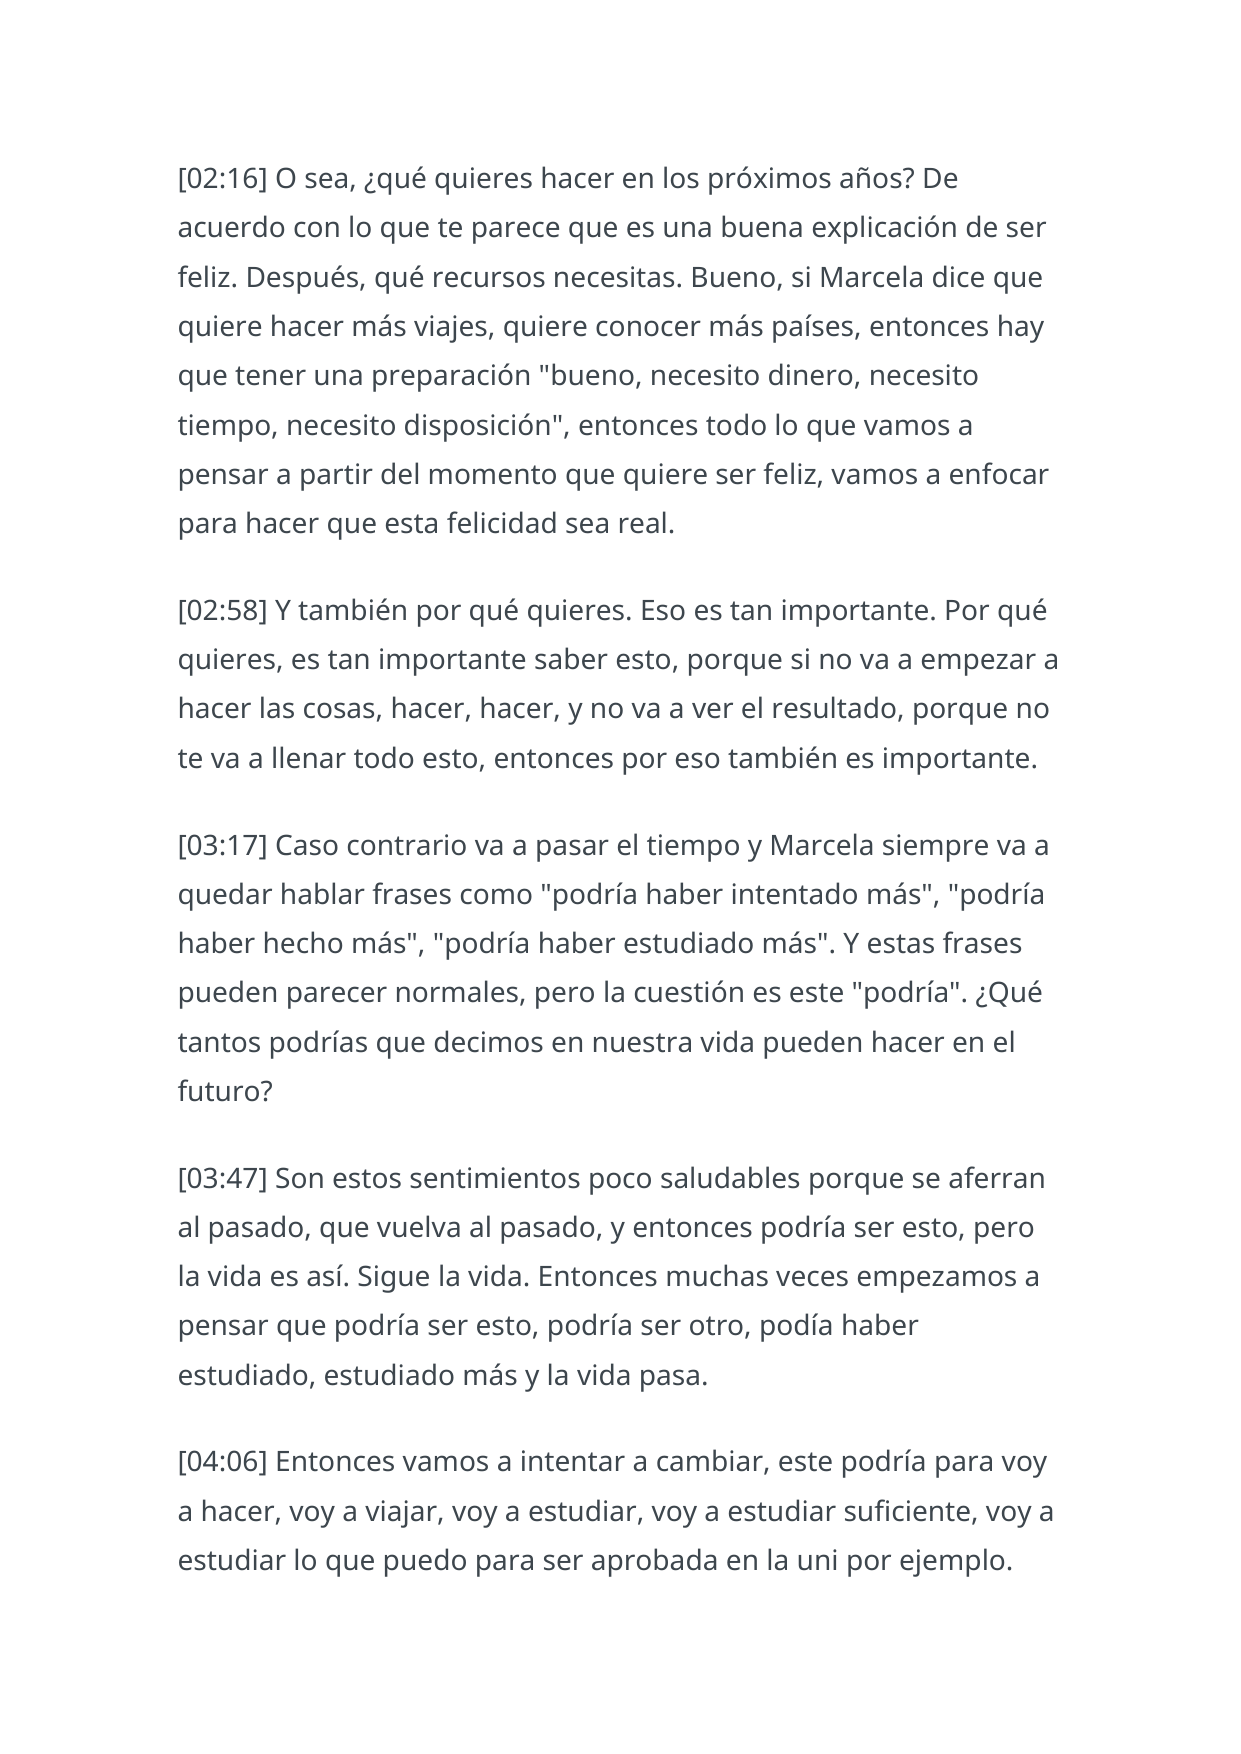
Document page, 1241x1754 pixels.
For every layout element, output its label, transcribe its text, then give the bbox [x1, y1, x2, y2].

text [02:16] O sea, ¿qué quieres hacer en los próximos años? De acuerdo con lo que te parece que es una buena explicación de ser feliz. Después, qué recursos necesitas. Bueno, si Marcela dice que quiere hacer más viajes, quiere conocer más países, entonces hay que tener una preparación "bueno, necesito dinero, necesito tiempo, necesito disposición", entonces todo lo que vamos a pensar a partir del momento que quiere ser feliz, vamos a enfocar para hacer que esta felicidad sea real. [177, 148, 1063, 542]
text [02:58] Y también por qué quieres. Eso es tan importante. Por qué quieres, es tan importante saber esto, porque si no va a empezar a hacer las cosas, hacer, hacer, y no va a ver el resultado, porque no te va a llenar todo esto, entonces por eso también es importante. [177, 579, 1063, 776]
text [03:17] Caso contrario va a pasar el tiempo y Marcela siempre va a quedar hablar frases como "podría haber intentado más", "podría haber hecho más", "podría haber estudiado más". Y estas frases pueden parecer normales, pero la cuestión es este "podría". ¿Qué tantos podrías que decimos en nuestra vida pueden hacer en el futuro? [177, 814, 1063, 1109]
text [03:47] Son estos sentimientos poco saludables porque se aferran al pasado, que vuelva al pasado, y entonces podría ser esto, pero la vida es así. Sigue la vida. Entonces muchas veces empezamos a pensar que podría ser esto, podría ser otro, podía haber estudiado, estudiado más y la vida pasa. [177, 1147, 1063, 1393]
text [177, 1431, 1063, 1579]
